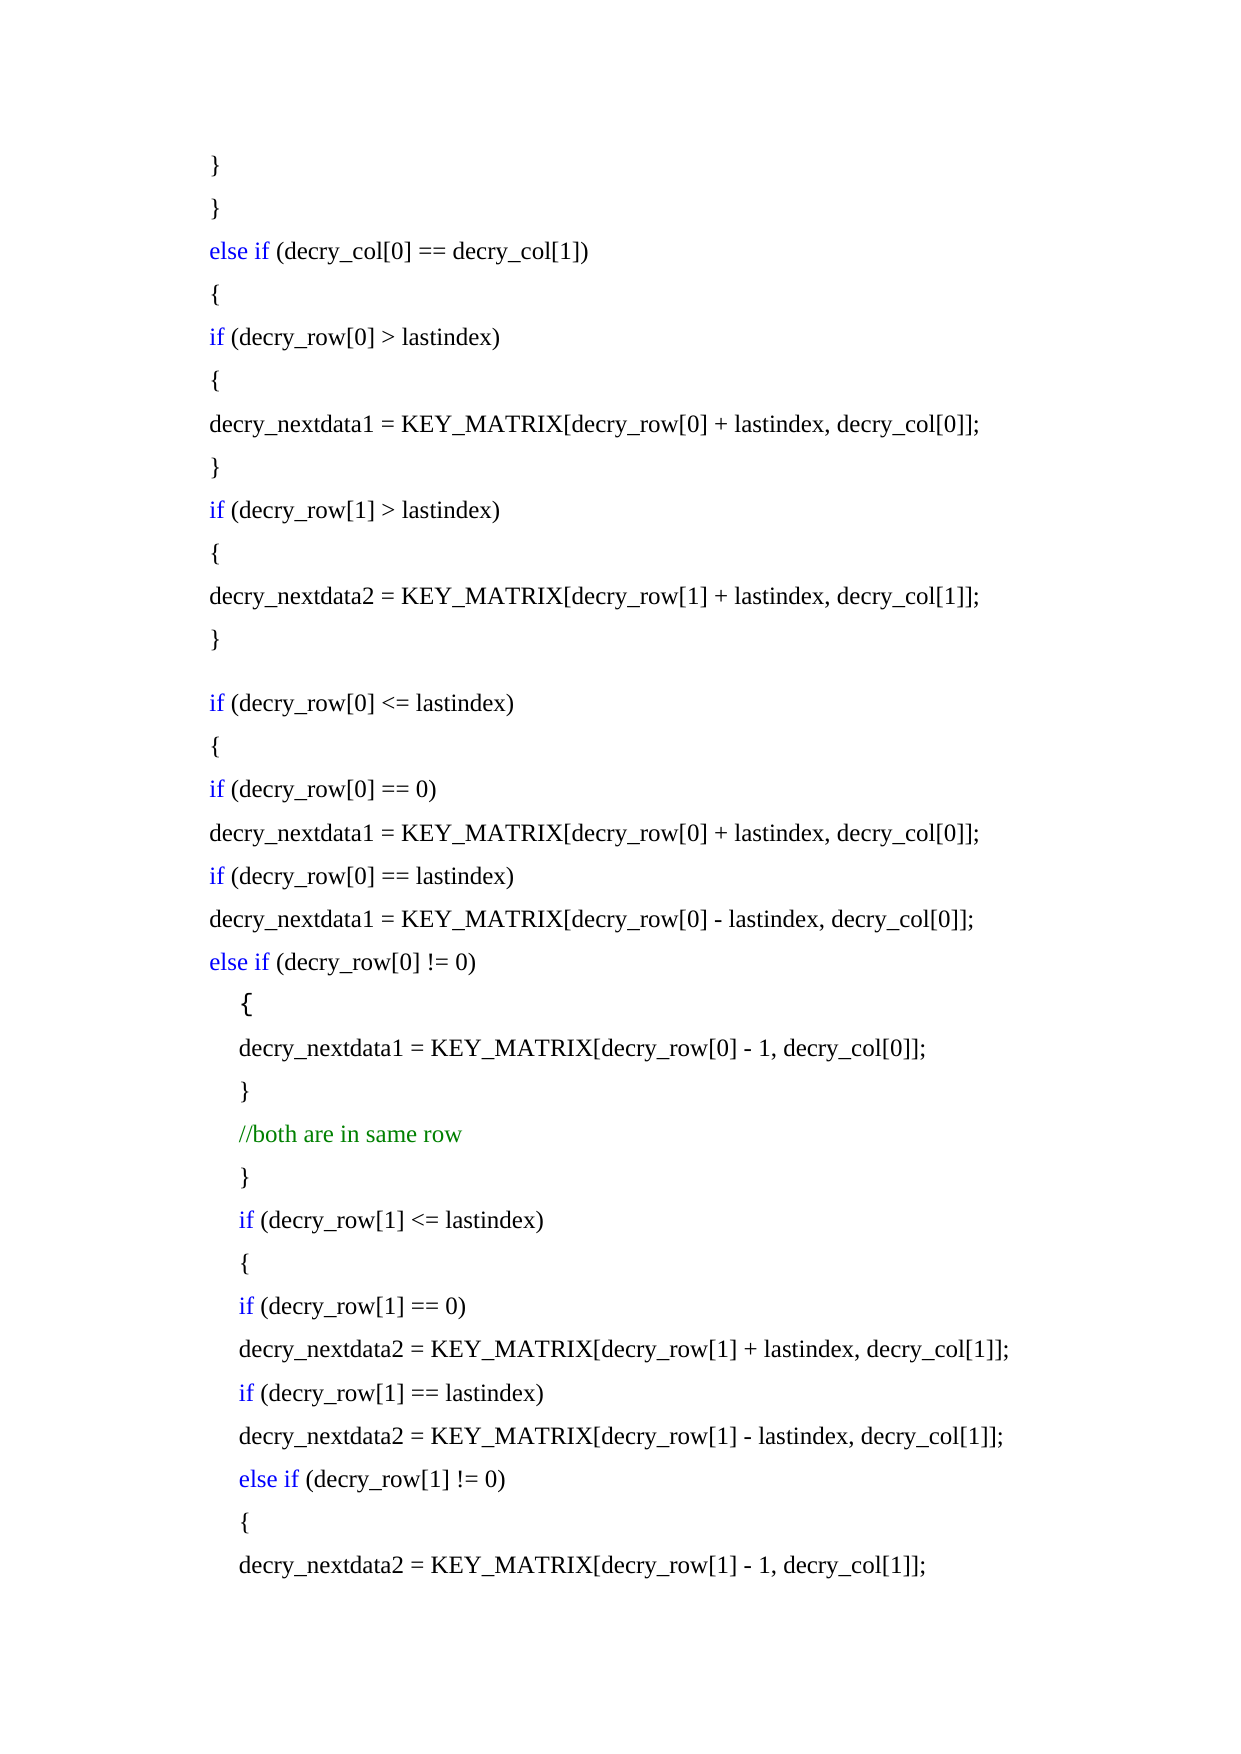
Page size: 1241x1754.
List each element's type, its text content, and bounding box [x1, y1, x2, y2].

text decry_nextdata2 = KEY_MATRIX[decry_row[1] + lastindex, decry_col[1]]; [239, 1334, 1090, 1363]
text { [239, 1248, 1090, 1277]
text //both are in same row [239, 1119, 1090, 1148]
text else if (decry_col[0] == decry_col[1]) [209, 236, 1090, 265]
text if (decry_row[0] <= lastindex) [209, 688, 1090, 717]
text if (decry_row[0] == 0) [209, 774, 1090, 803]
text if (decry_row[1] == lastindex) [239, 1378, 1090, 1406]
text if (decry_row[0] == lastindex) [209, 861, 1090, 889]
text decry_nextdata1 = KEY_MATRIX[decry_row[0] + lastindex, decry_col[0]]; [209, 409, 1090, 437]
text { [209, 731, 1090, 760]
text } [209, 452, 1090, 481]
text { [239, 990, 1090, 1018]
text decry_nextdata1 = KEY_MATRIX[decry_row[0] + lastindex, decry_col[0]]; [209, 818, 1090, 846]
text } [209, 624, 1090, 653]
text decry_nextdata2 = KEY_MATRIX[decry_row[1] - lastindex, decry_col[1]]; [239, 1421, 1090, 1449]
text { [209, 366, 1090, 394]
text } [239, 1076, 1090, 1104]
text else if (decry_row[1] != 0) [239, 1464, 1090, 1493]
text { [209, 538, 1090, 567]
text if (decry_row[1] <= lastindex) [239, 1205, 1090, 1234]
text decry_nextdata2 = KEY_MATRIX[decry_row[1] + lastindex, decry_col[1]]; [209, 581, 1090, 610]
text } [239, 1162, 1090, 1191]
text { [239, 1507, 1090, 1536]
text decry_nextdata2 = KEY_MATRIX[decry_row[1] - 1, decry_col[1]]; [239, 1550, 1090, 1579]
text { [209, 279, 1090, 308]
text } [209, 193, 1090, 222]
text decry_nextdata1 = KEY_MATRIX[decry_row[0] - lastindex, decry_col[0]]; [209, 904, 1090, 933]
text else if (decry_row[0] != 0) [209, 947, 1090, 976]
text if (decry_row[0] > lastindex) [209, 322, 1090, 351]
text if (decry_row[1] == 0) [239, 1291, 1090, 1320]
text if (decry_row[1] > lastindex) [209, 495, 1090, 524]
text } [209, 150, 1090, 179]
text decry_nextdata1 = KEY_MATRIX[decry_row[0] - 1, decry_col[0]]; [239, 1033, 1090, 1061]
